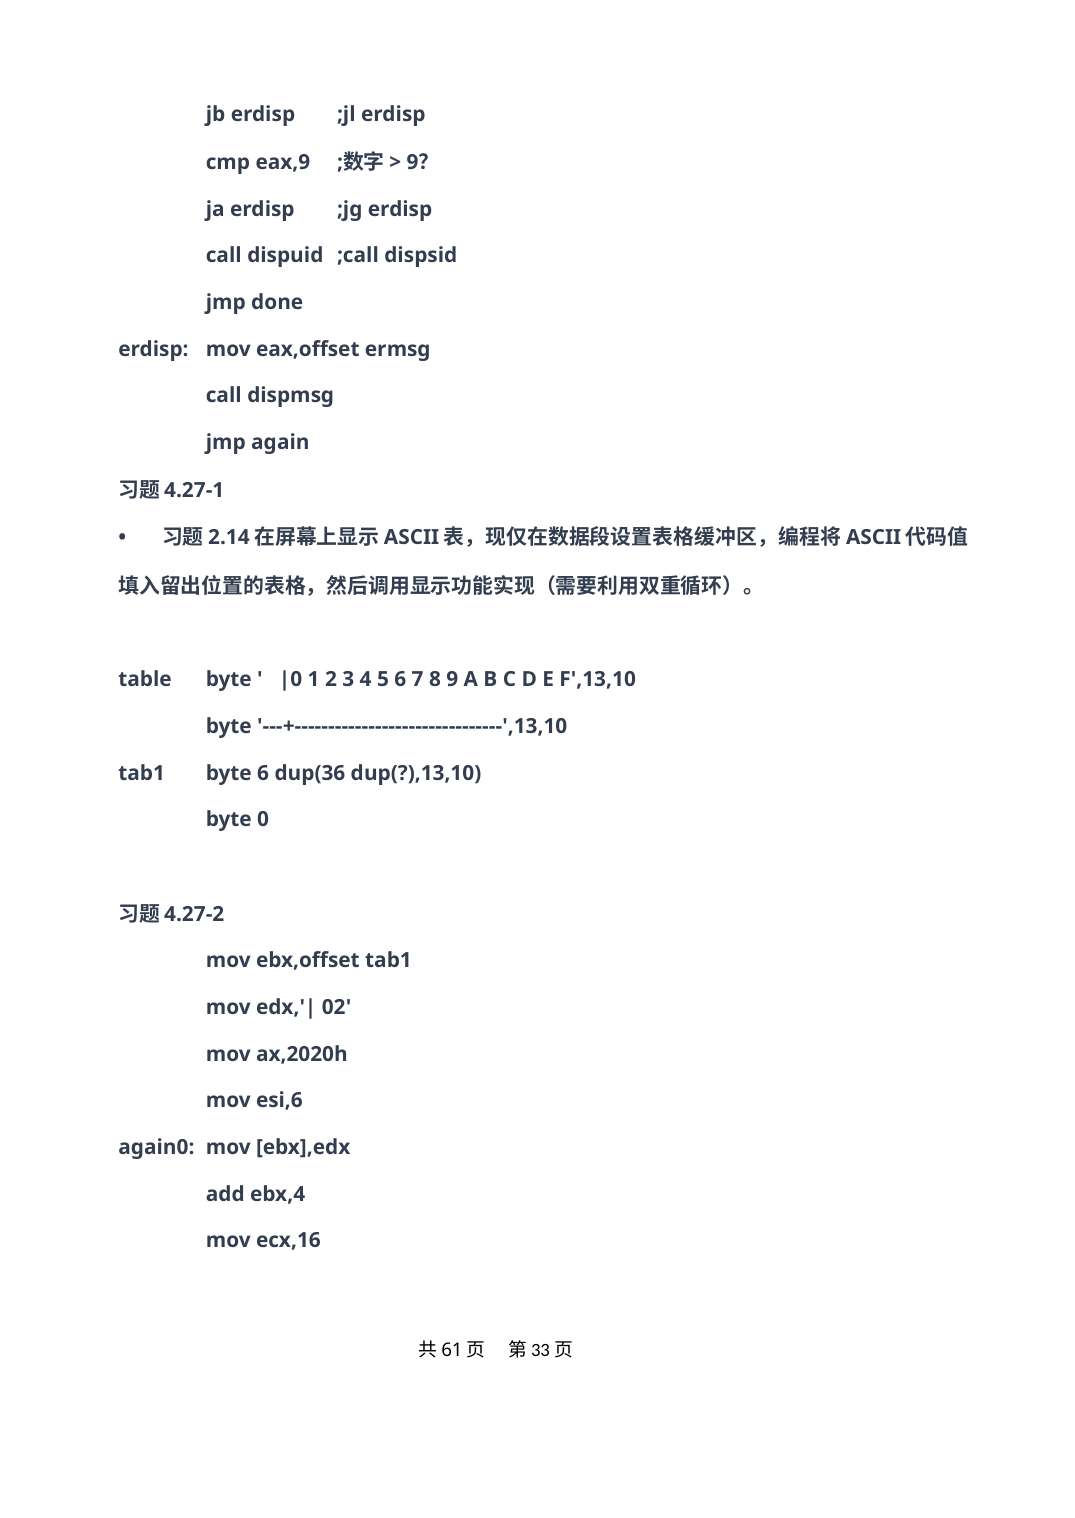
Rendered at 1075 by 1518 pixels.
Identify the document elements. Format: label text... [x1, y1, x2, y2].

text byte '---+-------------------------------',13,10 [118, 709, 968, 742]
text call dispmsg [118, 378, 968, 411]
text mov ax,2020h [118, 1037, 968, 1069]
text jmp done [118, 285, 968, 318]
text mov ebx,offset tab1 [118, 943, 968, 976]
text byte 0 [118, 802, 968, 835]
text ja erdisp ;jg erdisp [118, 192, 968, 224]
text mov esi,6 [118, 1083, 968, 1116]
text call dispuid ;call dispsid [118, 238, 968, 271]
text 习题4.27-2 [118, 896, 968, 928]
text cmp eax,9 ;数字 > 9？ [118, 144, 968, 177]
text add ebx,4 [118, 1177, 968, 1209]
text erdisp: mov eax,offset ermsg [118, 332, 968, 364]
text • 习题2.14在屏幕上显示ASCII表，现仅在数据段设置表格缓冲区，编程将ASCII代码值填入留出位置的表格，然后调用显示功能实现（需要利用双重循环）。 [118, 519, 968, 601]
text jb erdisp ;jl erdisp [118, 97, 968, 130]
text again0: mov [ebx],edx [118, 1130, 968, 1162]
text jmp again [118, 425, 968, 458]
text tab1 byte 6 dup(36 dup(?),13,10) [118, 756, 968, 788]
text table byte ' |0 1 2 3 4 5 6 7 8 9 A B C D E F',13,10 [118, 662, 968, 695]
text 习题4.27-1 [118, 472, 968, 504]
text mov edx,'| 02' [118, 990, 968, 1022]
text mov ecx,16 [118, 1223, 968, 1256]
